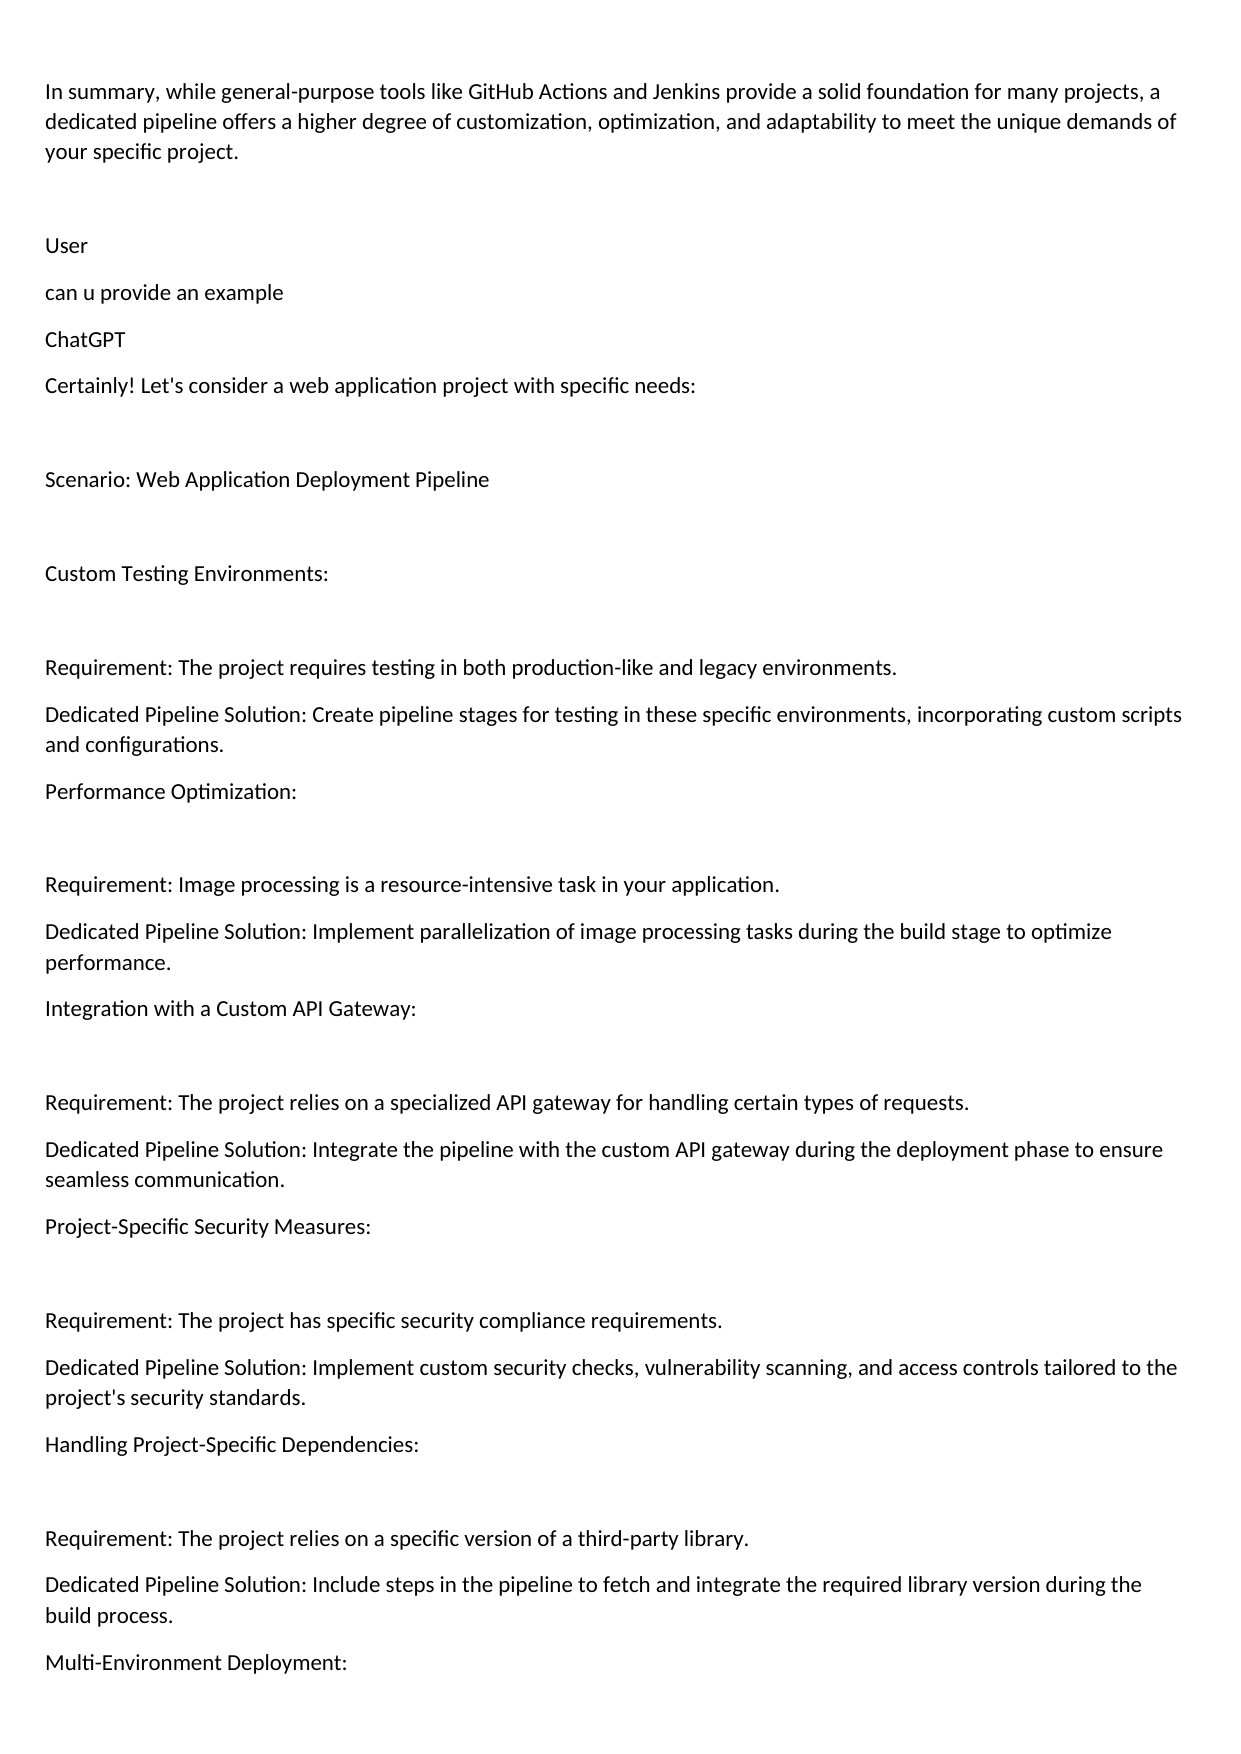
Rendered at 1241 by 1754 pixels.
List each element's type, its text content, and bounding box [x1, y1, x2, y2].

text Dedicated Pipeline Solution: Create pipeline stages for testing in these specific environments, incorporating custom scripts and configurations. [45, 700, 1195, 758]
text Performance Optimization: [45, 777, 1195, 805]
text Integration with a Custom API Gateway: [45, 994, 1195, 1023]
text Custom Testing Environments: [45, 559, 1195, 587]
text Handling Project-Specific Dependencies: [45, 1430, 1195, 1458]
text Dedicated Pipeline Solution: Integrate the pipeline with the custom API gateway during the deployment phase to ensure seamless communication. [45, 1135, 1195, 1193]
text Certainly! Let's consider a web application project with specific needs: [45, 372, 1195, 400]
text Dedicated Pipeline Solution: Implement parallelization of image processing tasks during the build stage to optimize performance. [45, 917, 1195, 976]
text Multi-Environment Deployment: [45, 1648, 1195, 1676]
text Requirement: The project relies on a specialized API gateway for handling certain types of requests. [45, 1088, 1195, 1116]
text ChatGPT [45, 325, 1195, 353]
text Dedicated Pipeline Solution: Include steps in the pipeline to fetch and integrate the required library version during the build process. [45, 1571, 1195, 1629]
text Requirement: Image processing is a resource-intensive task in your application. [45, 871, 1195, 899]
text Scenario: Web Application Deployment Pipeline [45, 465, 1195, 493]
text Project-Specific Security Measures: [45, 1212, 1195, 1240]
text In summary, while general-purpose tools like GitHub Actions and Jenkins provide a solid foundation for many projects, a dedicated pipeline offers a higher degree of customization, optimization, and adaptability to meet the unique demands of your specific project. [45, 77, 1195, 165]
text User [45, 231, 1195, 259]
text can u provide an example [45, 278, 1195, 306]
text Requirement: The project relies on a specific version of a third-party library. [45, 1524, 1195, 1552]
text Requirement: The project has specific security compliance requirements. [45, 1306, 1195, 1334]
text Dedicated Pipeline Solution: Implement custom security checks, vulnerability scanning, and access controls tailored to the project's security standards. [45, 1353, 1195, 1411]
text Requirement: The project requires testing in both production-like and legacy environments. [45, 653, 1195, 681]
